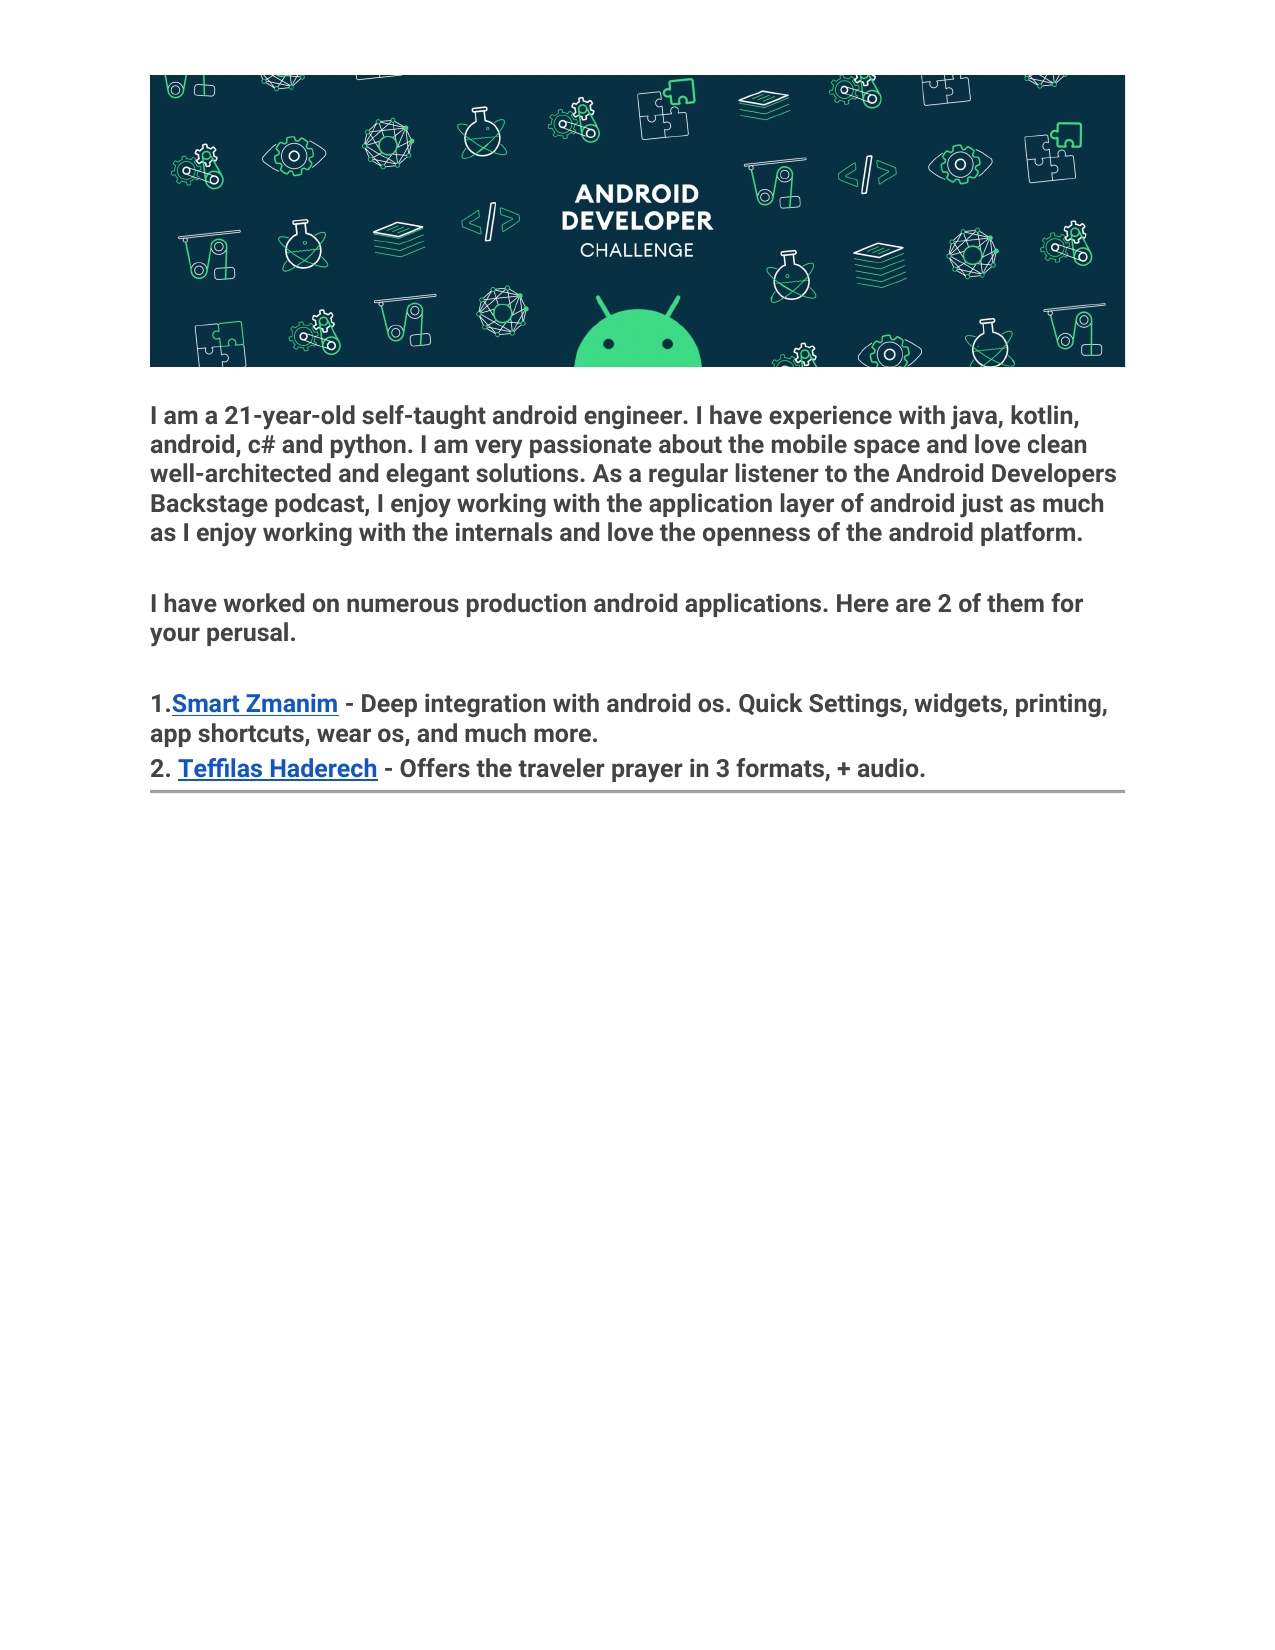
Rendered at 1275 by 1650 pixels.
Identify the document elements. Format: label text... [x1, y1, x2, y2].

text 2. Teffilas Haderech - Offers the traveler prayer in 3 formats, + audio. [150, 754, 1125, 784]
picture [150, 75, 1125, 367]
text 1.Smart Zmanim - Deep integration with android os. Quick Settings, widgets, printing, app shortcuts, wear os, and much more. [150, 689, 1125, 748]
text I have worked on numerous production android applications. Here are 2 of them for your perusal. [150, 589, 1125, 648]
text I am a 21-year-old self-taught android engineer. I have experience with java, kotlin, android, c# and python. I am very passionate about the mobile space and love clean well-architected and elegant solutions. As a regular listener to the Android Developers Backstage podcast, I enjoy working with the application layer of android just as much as I enjoy working with the internals and love the openness of the android platform. [150, 401, 1125, 547]
